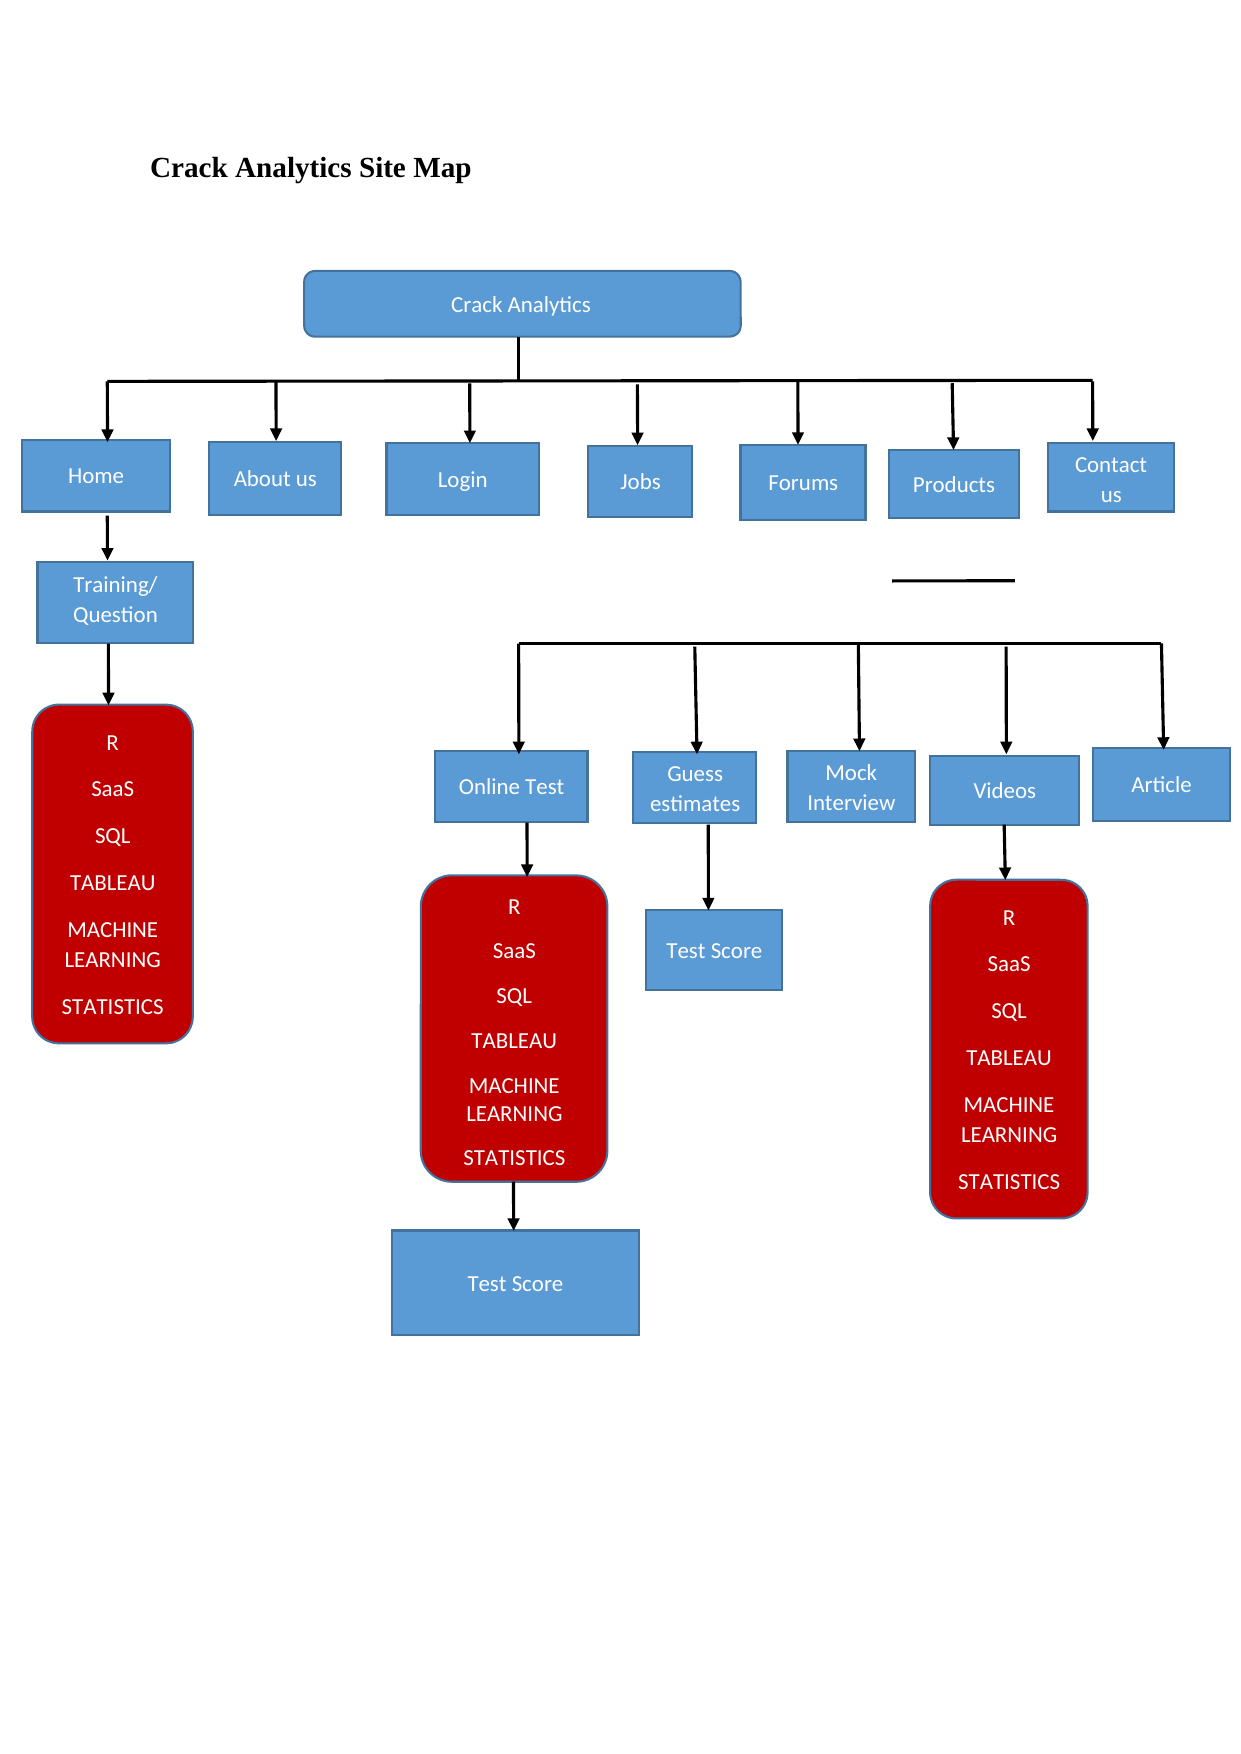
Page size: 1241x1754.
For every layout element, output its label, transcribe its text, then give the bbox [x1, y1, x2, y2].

text Crack Analytics Site Map [150, 150, 1090, 183]
